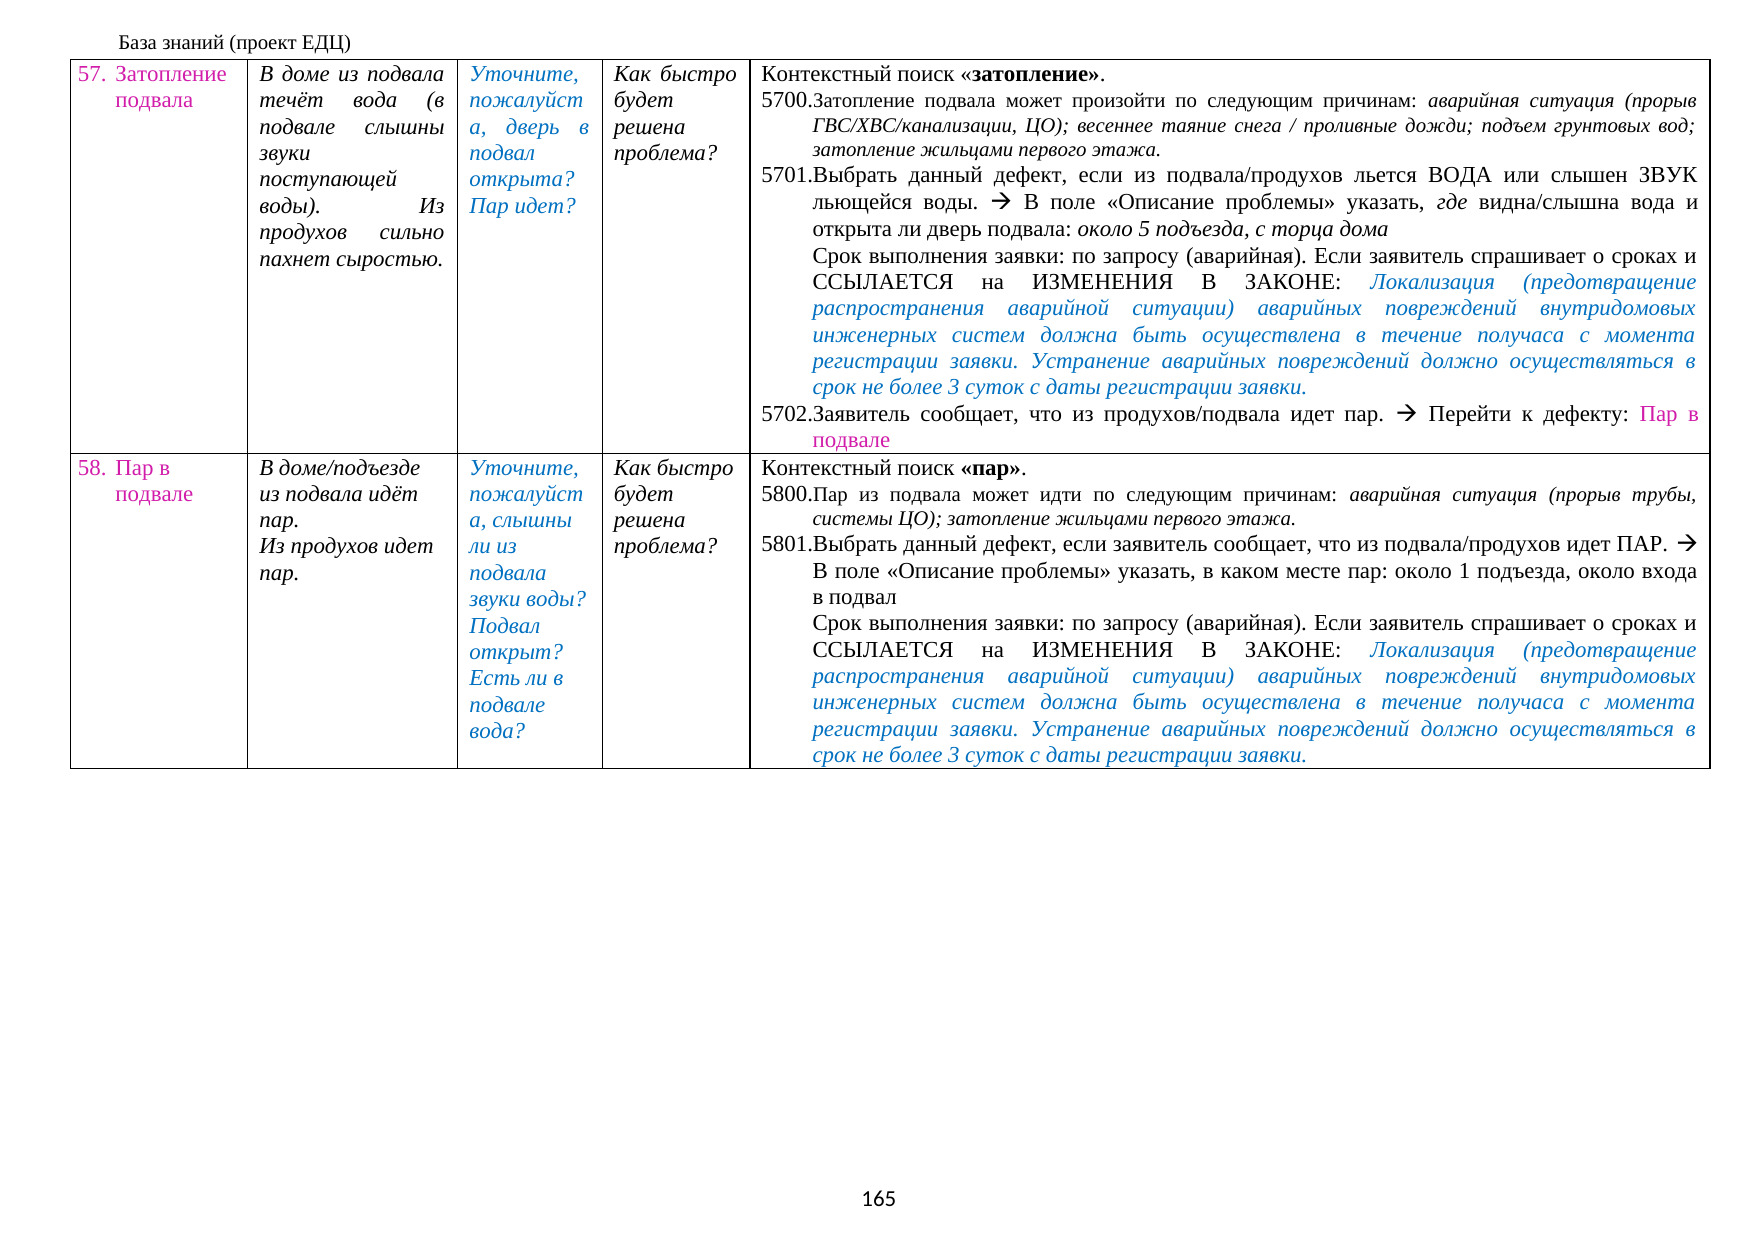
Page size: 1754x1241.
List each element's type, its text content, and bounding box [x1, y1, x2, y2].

table_cell Как быстро будет решена проблема? [603, 454, 749, 767]
table_cell Уточните, пожалуйста, слышны ли из подвала звуки воды? Подвал открыт? Есть ли в подвале вода? [458, 454, 602, 767]
table_header Уточните, пожалуйста, дверь в подвал открыта? Пар идет? [458, 60, 602, 452]
table_cell Контекстный поиск «пар». 5800.Пар из подвала может идти по следующим причинам: аварийная ситуация (прорыв трубы, системы ЦО); затопление жильцами первого этажа. 5801.Выбрать данный дефект, если заявитель сообщает, что из подвала/продухов идет ПАР. В поле «Описание проблемы» указать, в каком месте пар: около 1 подъезда, около входа в подвал Срок выполнения заявки: по запросу (аварийная). Если заявитель спрашивает о сроках и ССЫЛАЕТСЯ на ИЗМЕНЕНИЯ В ЗАКОНЕ: Локализация (предотвращение распространения аварийной ситуации) аварийных повреждений внутридомовых инженерных систем должна быть осуществлена в течение получаса с момента регистрации заявки. Устранение аварийных повреждений должно осуществляться в срок не более 3 суток с даты регистрации заявки. [751, 454, 1709, 767]
table_header В доме из подвала течёт вода (в подвале слышны звуки поступающей воды). Из продухов сильно пахнет сыростью. [248, 60, 457, 452]
table_header Затопление подвала [71, 60, 247, 452]
table_cell В доме/подъезде из подвала идёт пар. Из продухов идет пар. [248, 454, 457, 767]
table_cell Пар в подвале [71, 454, 247, 767]
table_header Как быстро будет решена проблема? [603, 60, 749, 452]
table_header Контекстный поиск «затопление». 5700.Затопление подвала может произойти по следующим причинам: аварийная ситуация (прорыв ГВС/ХВС/канализации, ЦО); весеннее таяние снега / проливные дожди; подъем грунтовых вод; затопление жильцами первого этажа. 5701.Выбрать данный дефект, если из подвала/продухов льется ВОДА или слышен ЗВУК льющейся воды. В поле «Описание проблемы» указать, где видна/слышна вода и открыта ли дверь подвала: около 5 подъезда, с торца дома Срок выполнения заявки: по запросу (аварийная). Если заявитель спрашивает о сроках и ССЫЛАЕТСЯ на ИЗМЕНЕНИЯ В ЗАКОНЕ: Локализация (предотвращение распространения аварийной ситуации) аварийных повреждений внутридомовых инженерных систем должна быть осуществлена в течение получаса с момента регистрации заявки. Устранение аварийных повреждений должно осуществляться в срок не более 3 суток с даты регистрации заявки. 5702.Заявитель сообщает, что из продухов/подвала идет пар. Перейти к дефекту: Пар в подвале [751, 60, 1709, 452]
